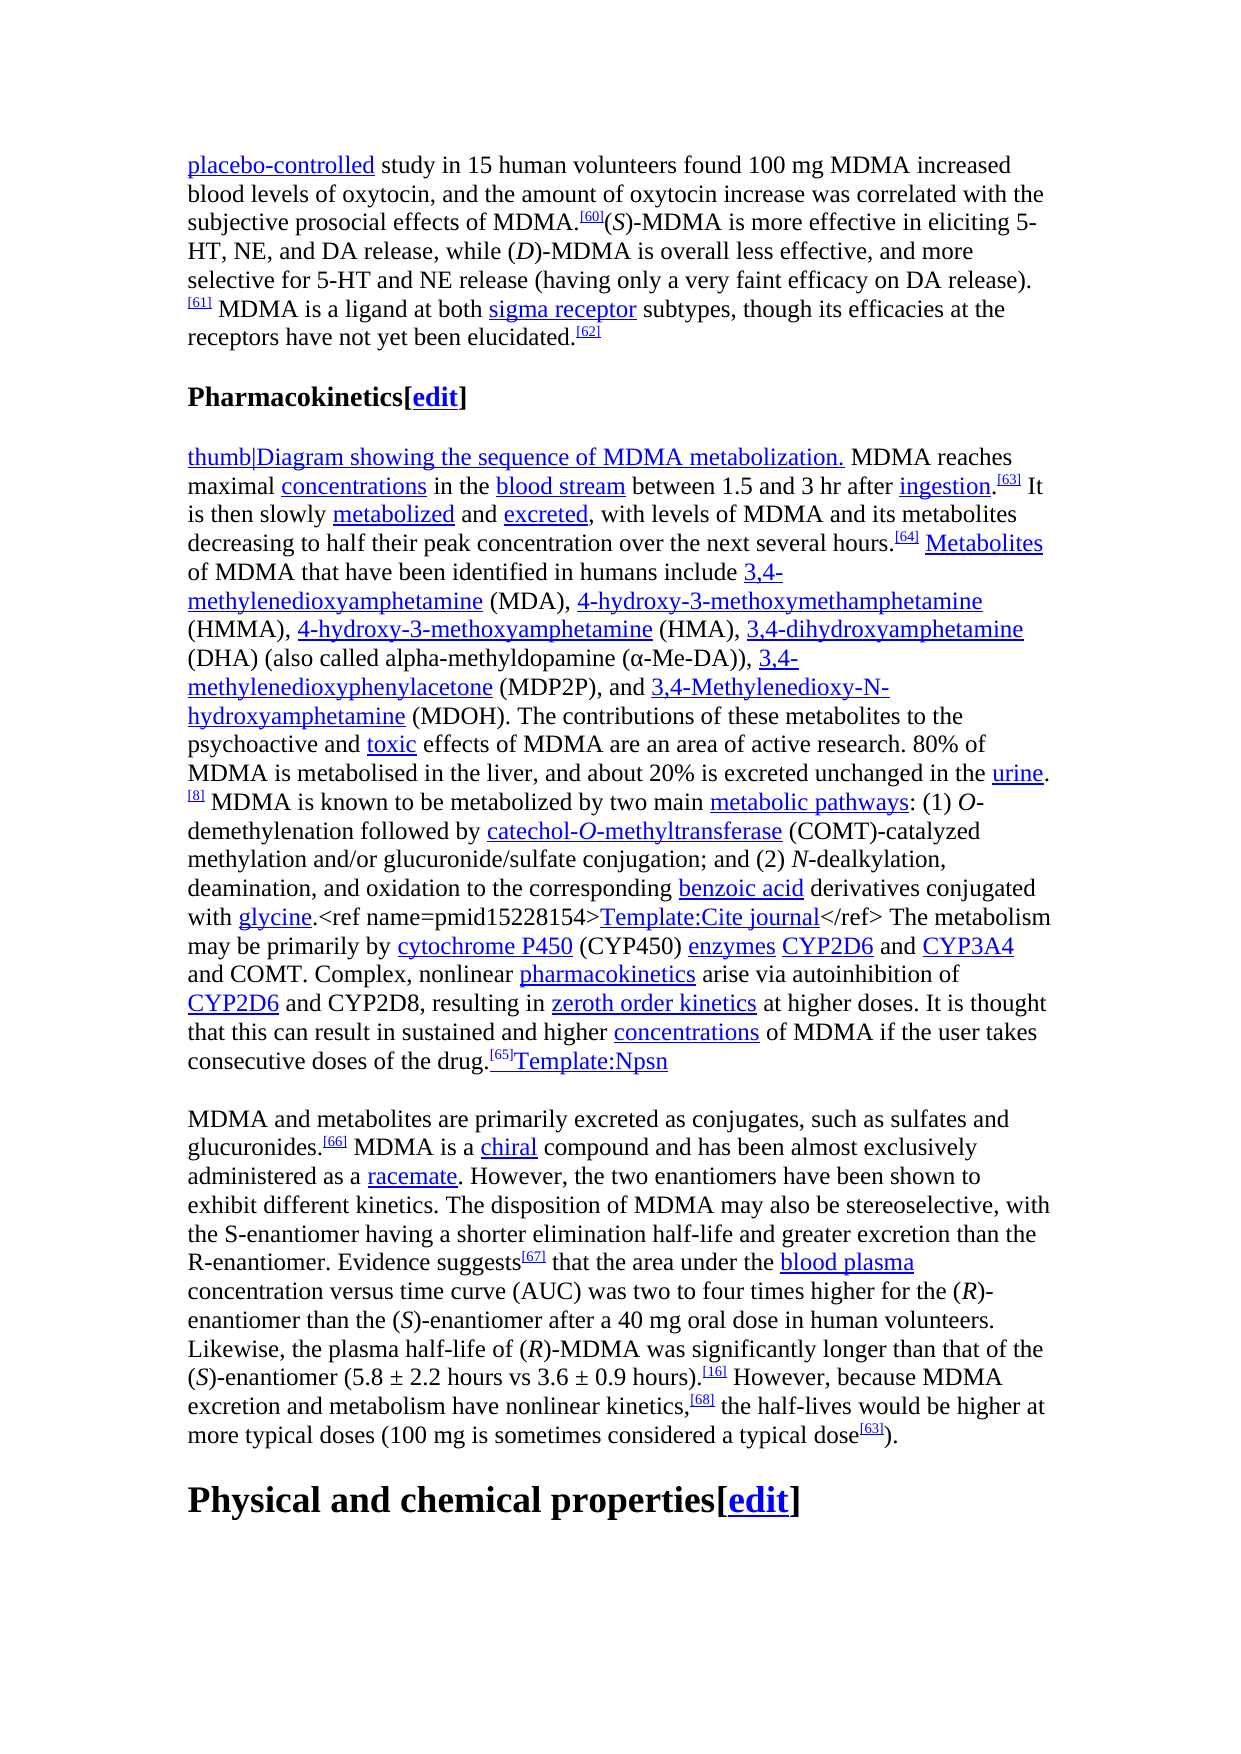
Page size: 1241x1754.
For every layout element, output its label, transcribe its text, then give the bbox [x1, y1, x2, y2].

subtitle Pharmacokinetics[edit] [187, 380, 1053, 413]
text MDMA and metabolites are primarily excreted as conjugates, such as sulfates and glucuronides.[66] MDMA is a chiral compound and has been almost exclusively administered as a racemate. However, the two enantiomers have been shown to exhibit different kinetics. The disposition of MDMA may also be stereoselective, with the S-enantiomer having a shorter elimination half-life and greater excretion than the R-enantiomer. Evidence suggests[67] that the area under the blood plasma concentration versus time curve (AUC) was two to four times higher for the (R)-enantiomer than the (S)-enantiomer after a 40 mg oral dose in human volunteers. Likewise, the plasma half-life of (R)-MDMA was significantly longer than that of the (S)-enantiomer (5.8 ± 2.2 hours vs 3.6 ± 0.9 hours).[16] However, because MDMA excretion and metabolism have nonlinear kinetics,[68] the half-lives would be higher at more typical doses (100 mg is sometimes considered a typical dose[63]). [187, 1104, 1053, 1449]
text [187, 150, 1053, 351]
subtitle Physical and chemical properties[edit] [187, 1478, 1053, 1521]
text thumb|Diagram showing the sequence of MDMA metabolization. MDMA reaches maximal concentrations in the blood stream between 1.5 and 3 hr after ingestion.[63] It is then slowly metabolized and excreted, with levels of MDMA and its metabolites decreasing to half their peak concentration over the next several hours.[64] Metabolites of MDMA that have been identified in humans include 3,4-methylenedioxyamphetamine (MDA), 4-hydroxy-3-methoxymethamphetamine (HMMA), 4-hydroxy-3-methoxyamphetamine (HMA), 3,4-dihydroxyamphetamine (DHA) (also called alpha-methyldopamine (α-Me-DA)), 3,4-methylenedioxyphenylacetone (MDP2P), and 3,4-Methylenedioxy-N-hydroxyamphetamine (MDOH). The contributions of these metabolites to the psychoactive and toxic effects of MDMA are an area of active research. 80% of MDMA is metabolised in the liver, and about 20% is excreted unchanged in the urine.[8] MDMA is known to be metabolized by two main metabolic pathways: (1) O-demethylenation followed by catechol-O-methyltransferase (COMT)-catalyzed methylation and/or glucuronide/sulfate conjugation; and (2) N-dealkylation, deamination, and oxidation to the corresponding benzoic acid derivatives conjugated with glycine.<ref name=pmid15228154>Template:Cite journal</ref> The metabolism may be primarily by cytochrome P450 (CYP450) enzymes CYP2D6 and CYP3A4 and COMT. Complex, nonlinear pharmacokinetics arise via autoinhibition of CYP2D6 and CYP2D8, resulting in zeroth order kinetics at higher doses. It is thought that this can result in sustained and higher concentrations of MDMA if the user takes consecutive doses of the drug.[65]Template:Npsn [187, 442, 1053, 1074]
